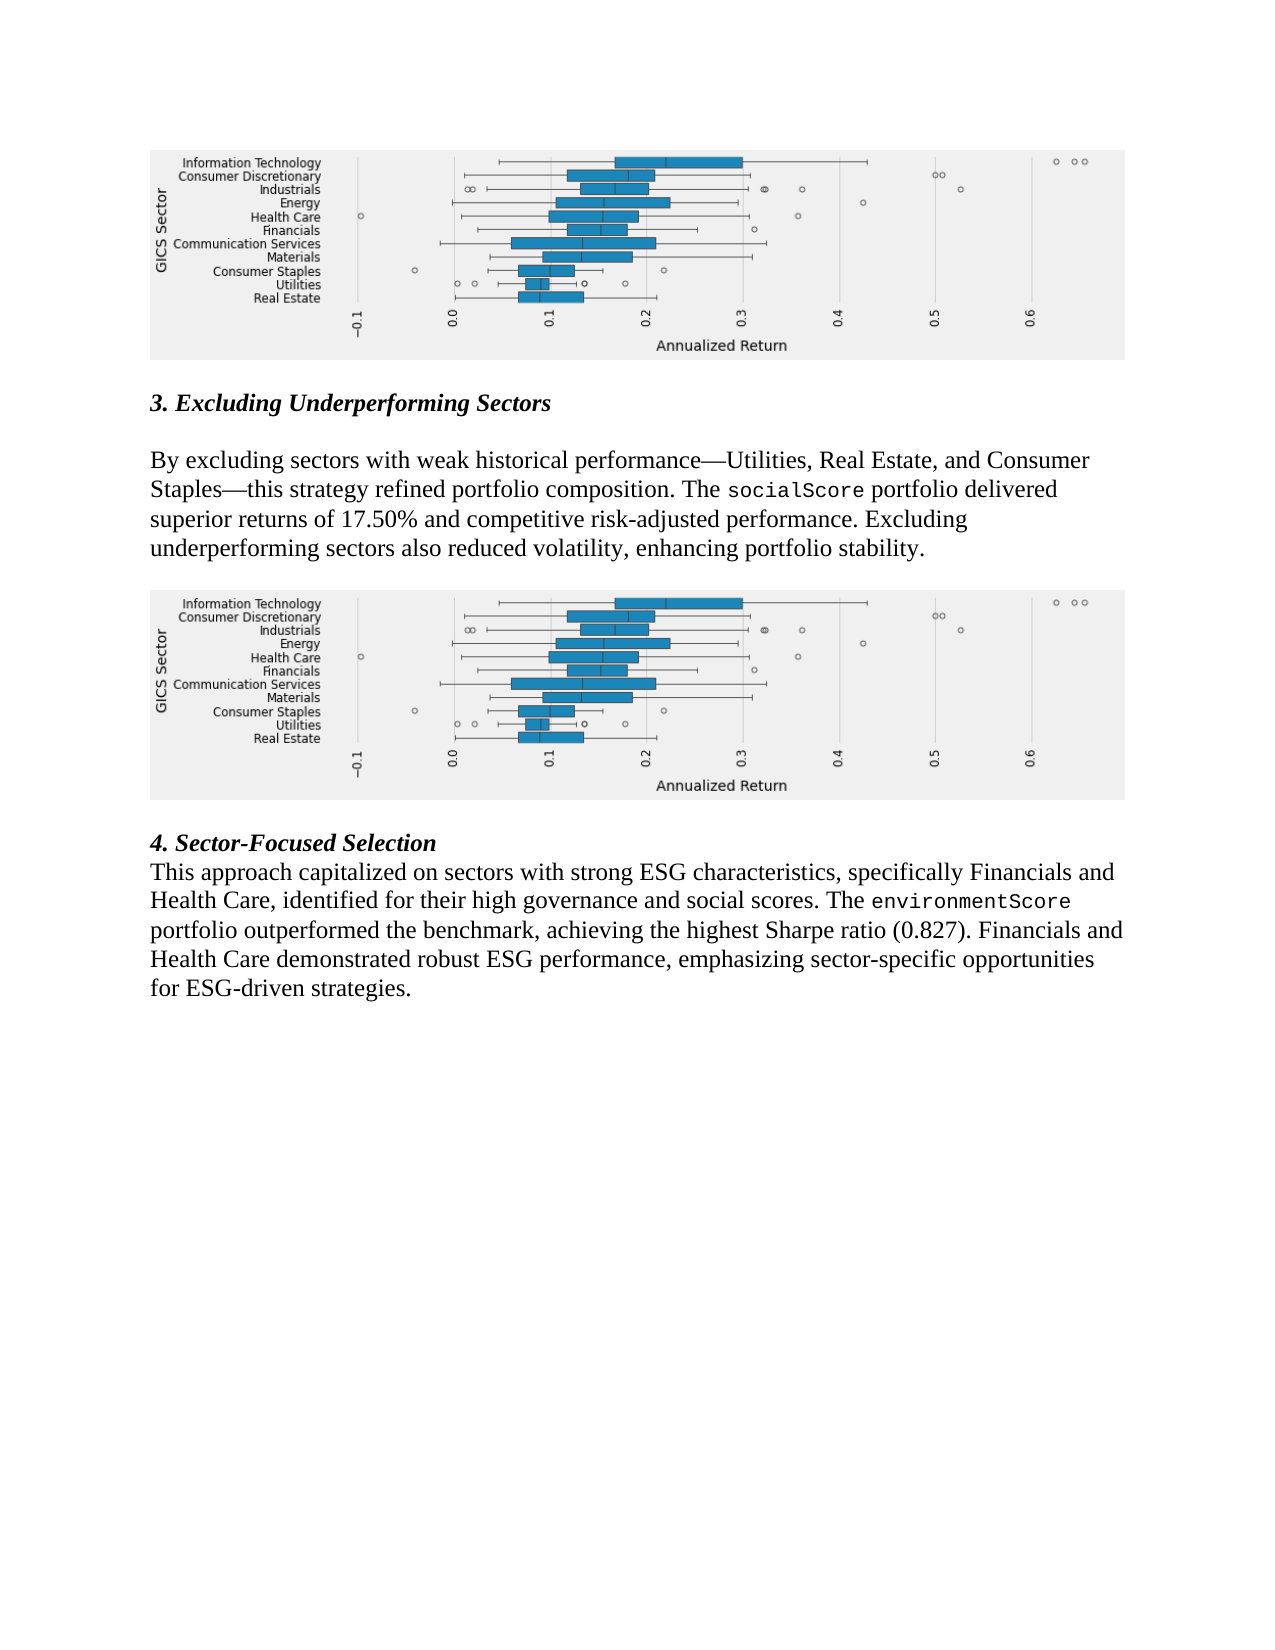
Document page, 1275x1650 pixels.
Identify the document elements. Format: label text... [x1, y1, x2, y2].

text By excluding sectors with weak historical performance—Utilities, Real Estate, and Consumer Staples—this strategy refined portfolio composition. The socialScore portfolio delivered superior returns of 17.50% and competitive risk-adjusted performance. Excluding underperforming sectors also reduced volatility, enhancing portfolio stability. [150, 446, 1125, 561]
picture [150, 590, 1125, 800]
text This approach capitalized on sectors with strong ESG characteristics, specifically Financials and Health Care, identified for their high governance and social scores. The environmentScore portfolio outperformed the benchmark, achieving the highest Sharpe ratio (0.827). Financials and Health Care demonstrated robust ESG performance, emphasizing sector-specific opportunities for ESG-driven strategies. [150, 857, 1125, 1001]
picture [150, 150, 1125, 360]
text 4. Sector-Focused Selection [150, 828, 1125, 857]
text 3. Excluding Underperforming Sectors [150, 388, 1125, 417]
